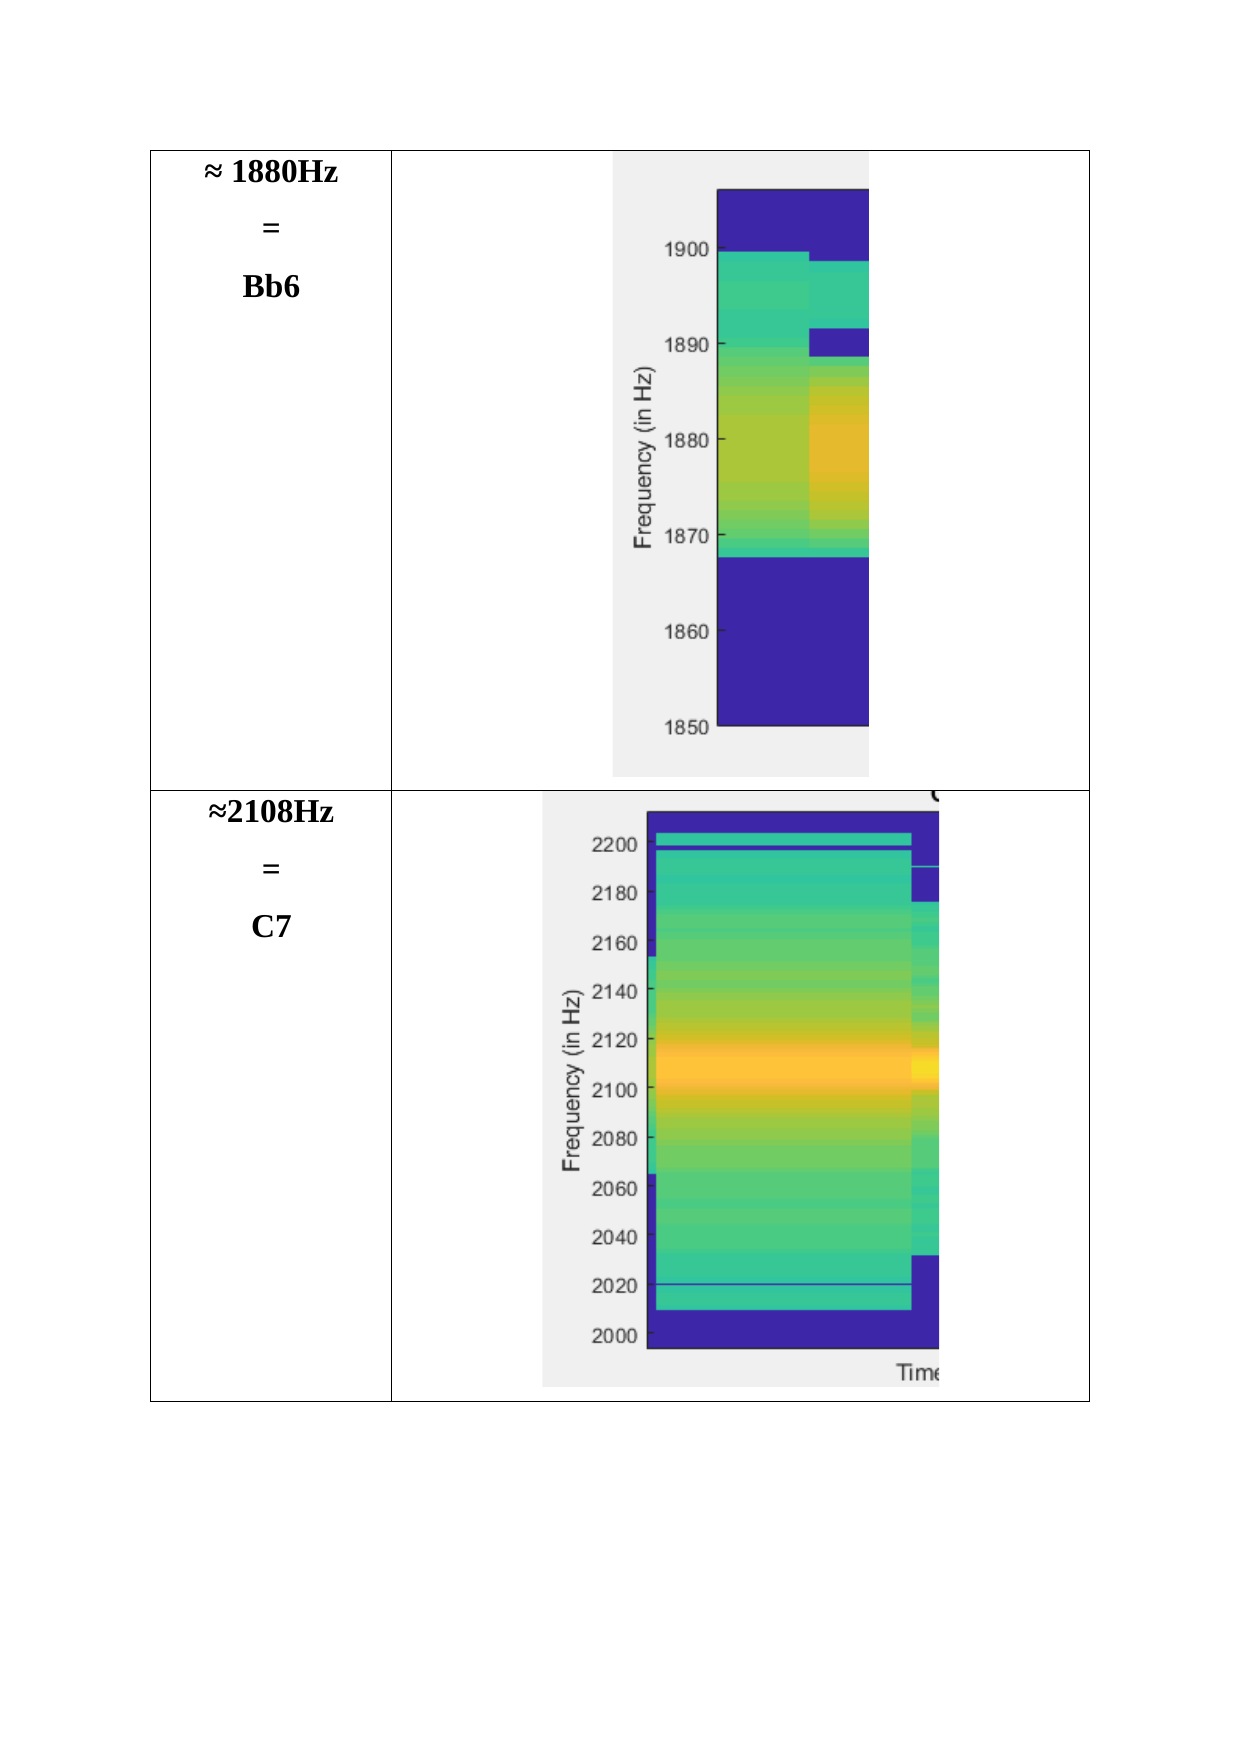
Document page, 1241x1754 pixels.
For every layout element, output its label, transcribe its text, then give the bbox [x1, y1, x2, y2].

table_cell [392, 151, 1089, 790]
picture [542, 791, 940, 1387]
table_cell ≈2108Hz = C7 [151, 791, 391, 1401]
picture [612, 151, 869, 777]
table_cell ≈ 1880Hz = Bb6 [151, 151, 391, 790]
table_cell [392, 791, 1089, 1401]
